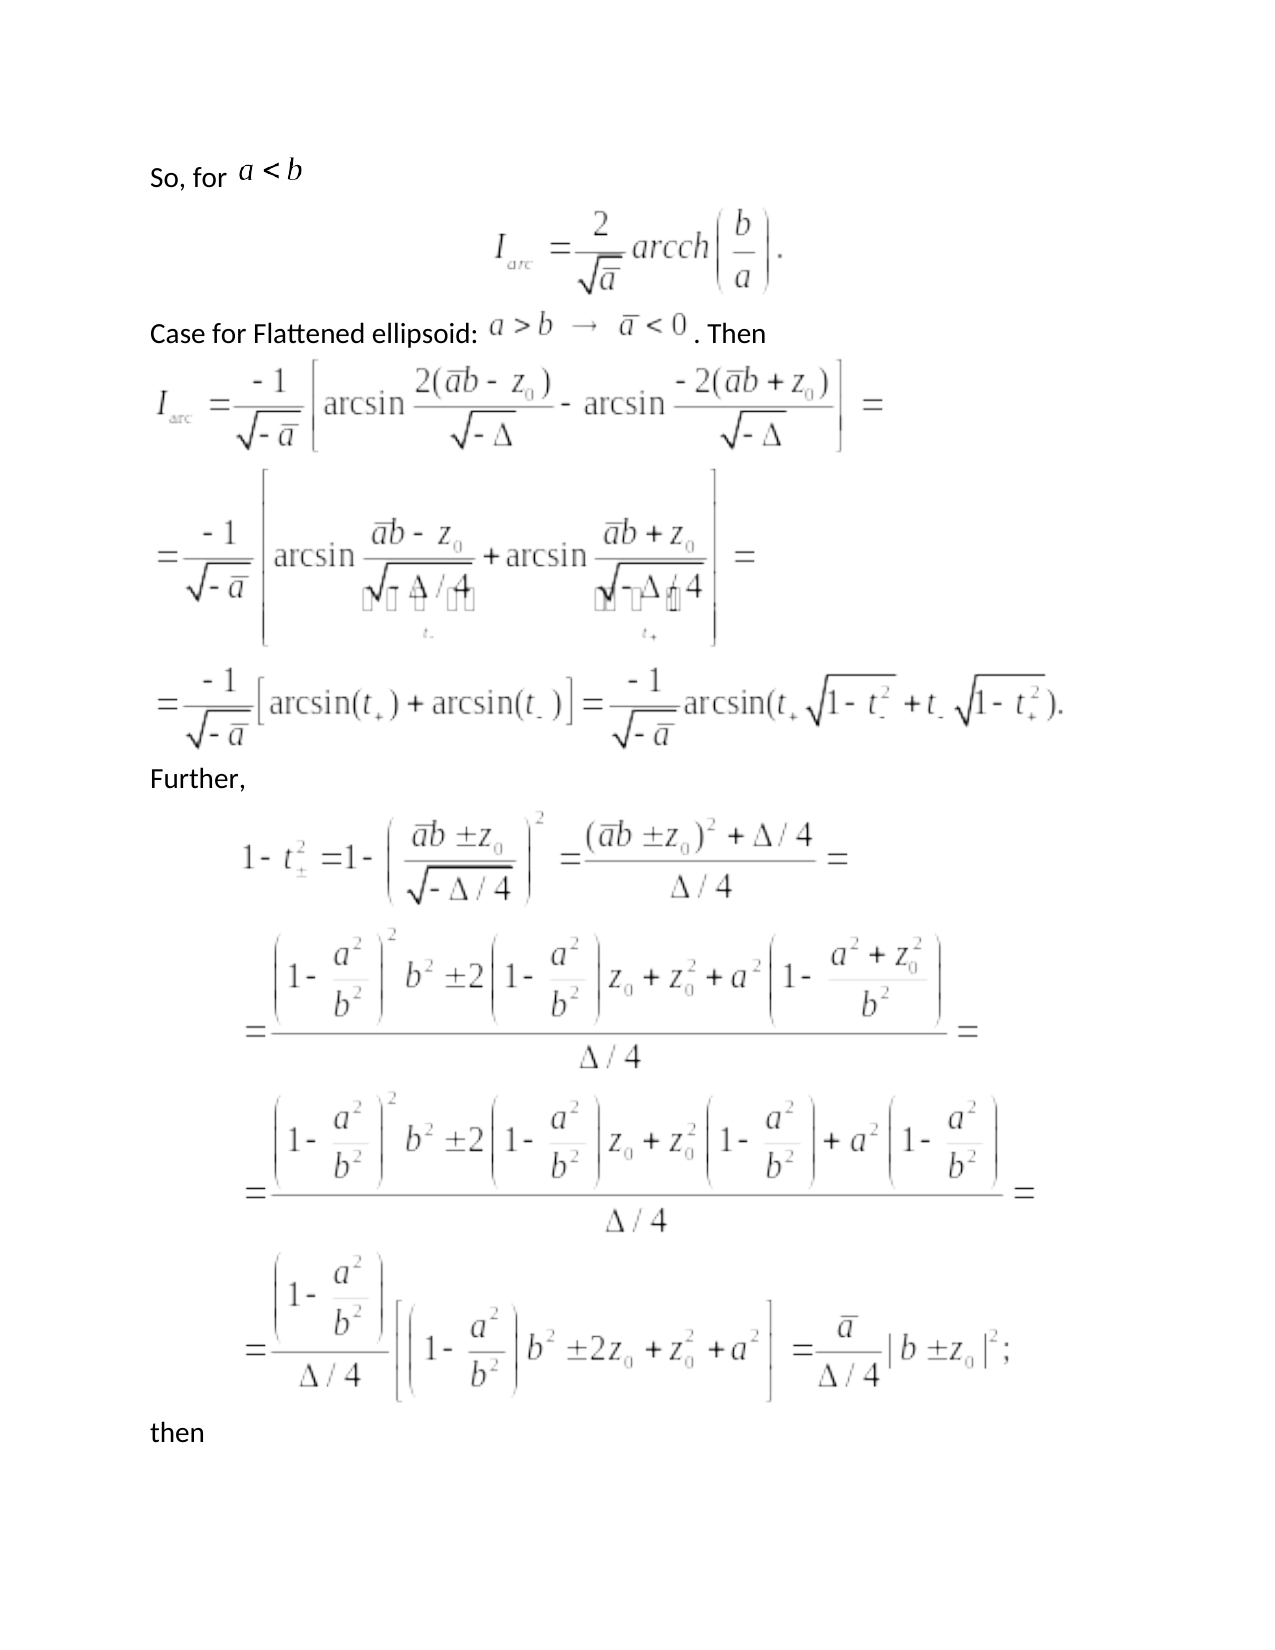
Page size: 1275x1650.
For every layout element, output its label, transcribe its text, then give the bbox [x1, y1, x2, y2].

text then [150, 1414, 1125, 1450]
text Further, [150, 356, 1125, 795]
text So, for [150, 150, 1125, 195]
text Case for Flattened ellipsoid: . Then [150, 306, 1125, 351]
